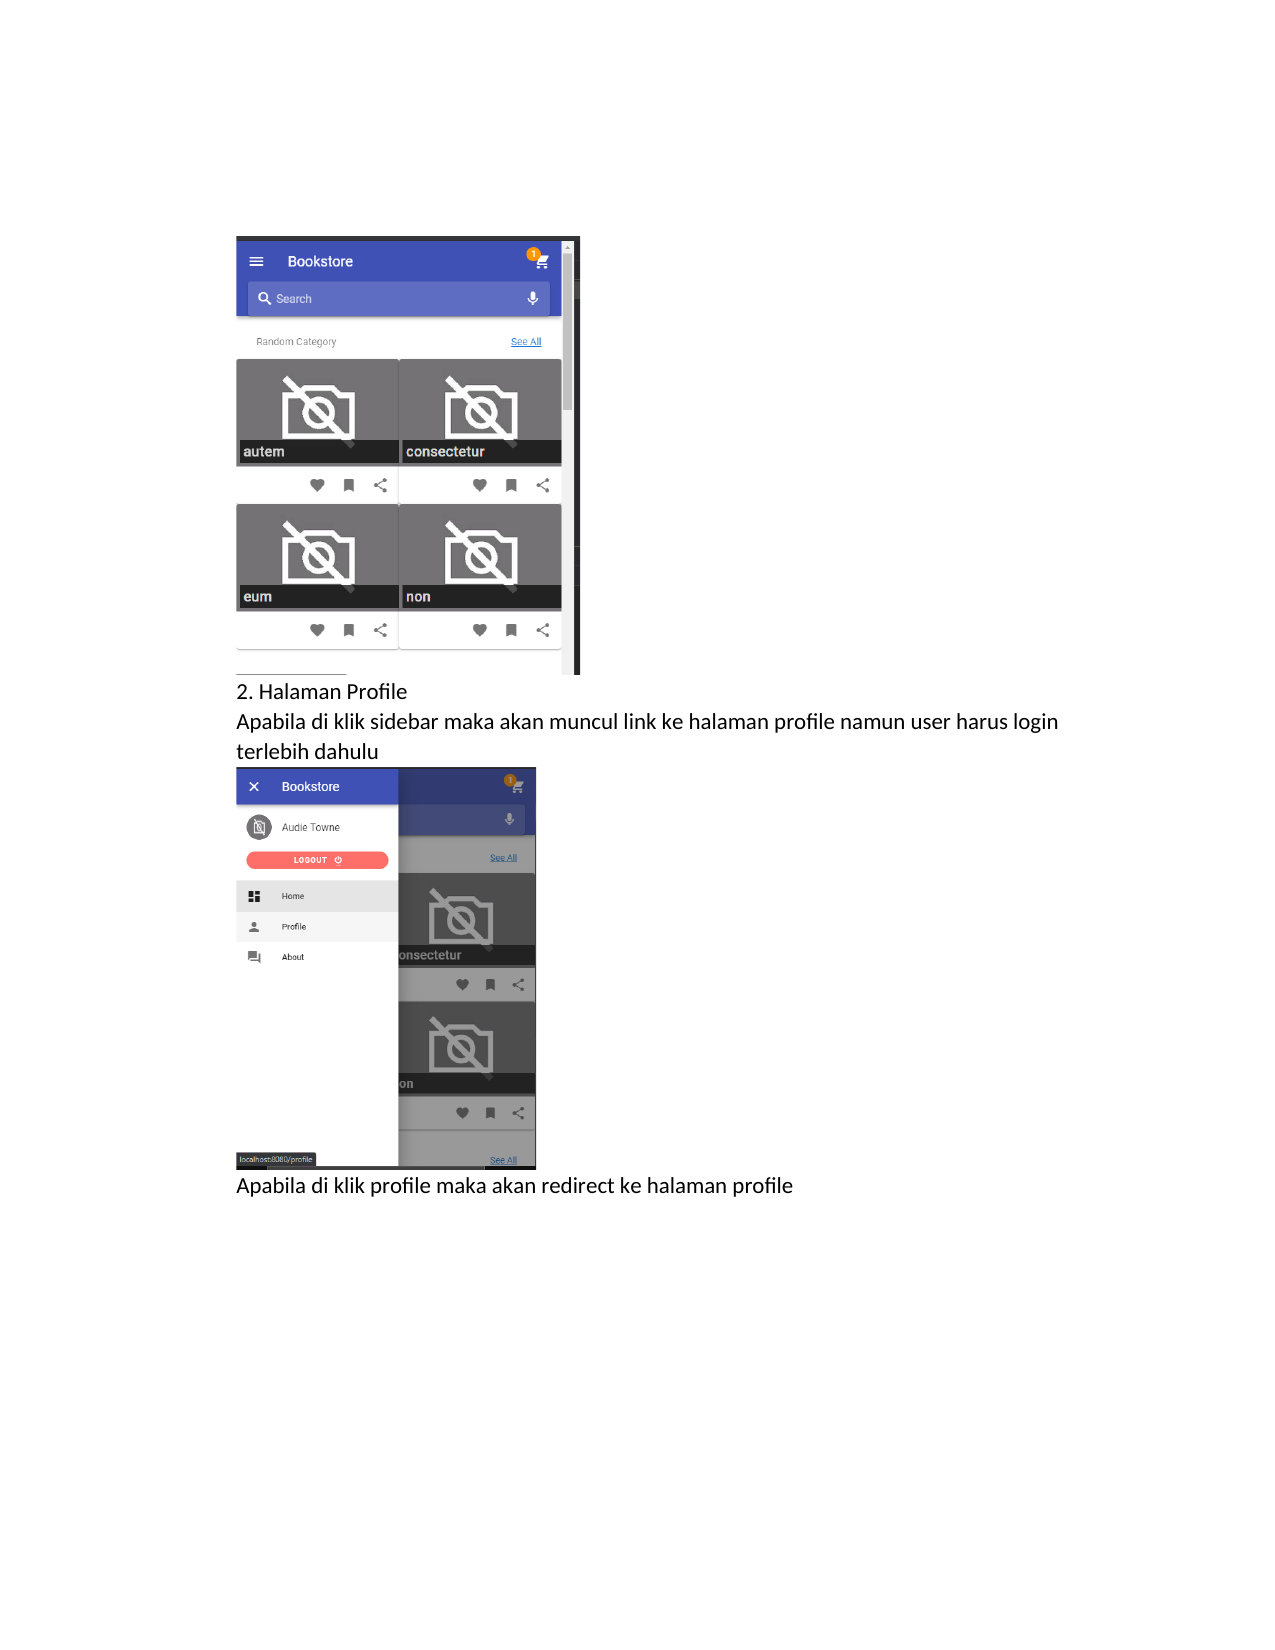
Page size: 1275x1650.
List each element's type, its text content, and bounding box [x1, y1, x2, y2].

text Apabila di klik profile maka akan redirect ke halaman profile [236, 1172, 1098, 1199]
text 2. Halaman Profile [236, 677, 1098, 705]
picture [236, 236, 580, 675]
text Apabila di klik sidebar maka akan muncul link ke halaman profile namun user harus login terlebih dahulu [236, 707, 1098, 765]
picture [236, 767, 537, 1170]
